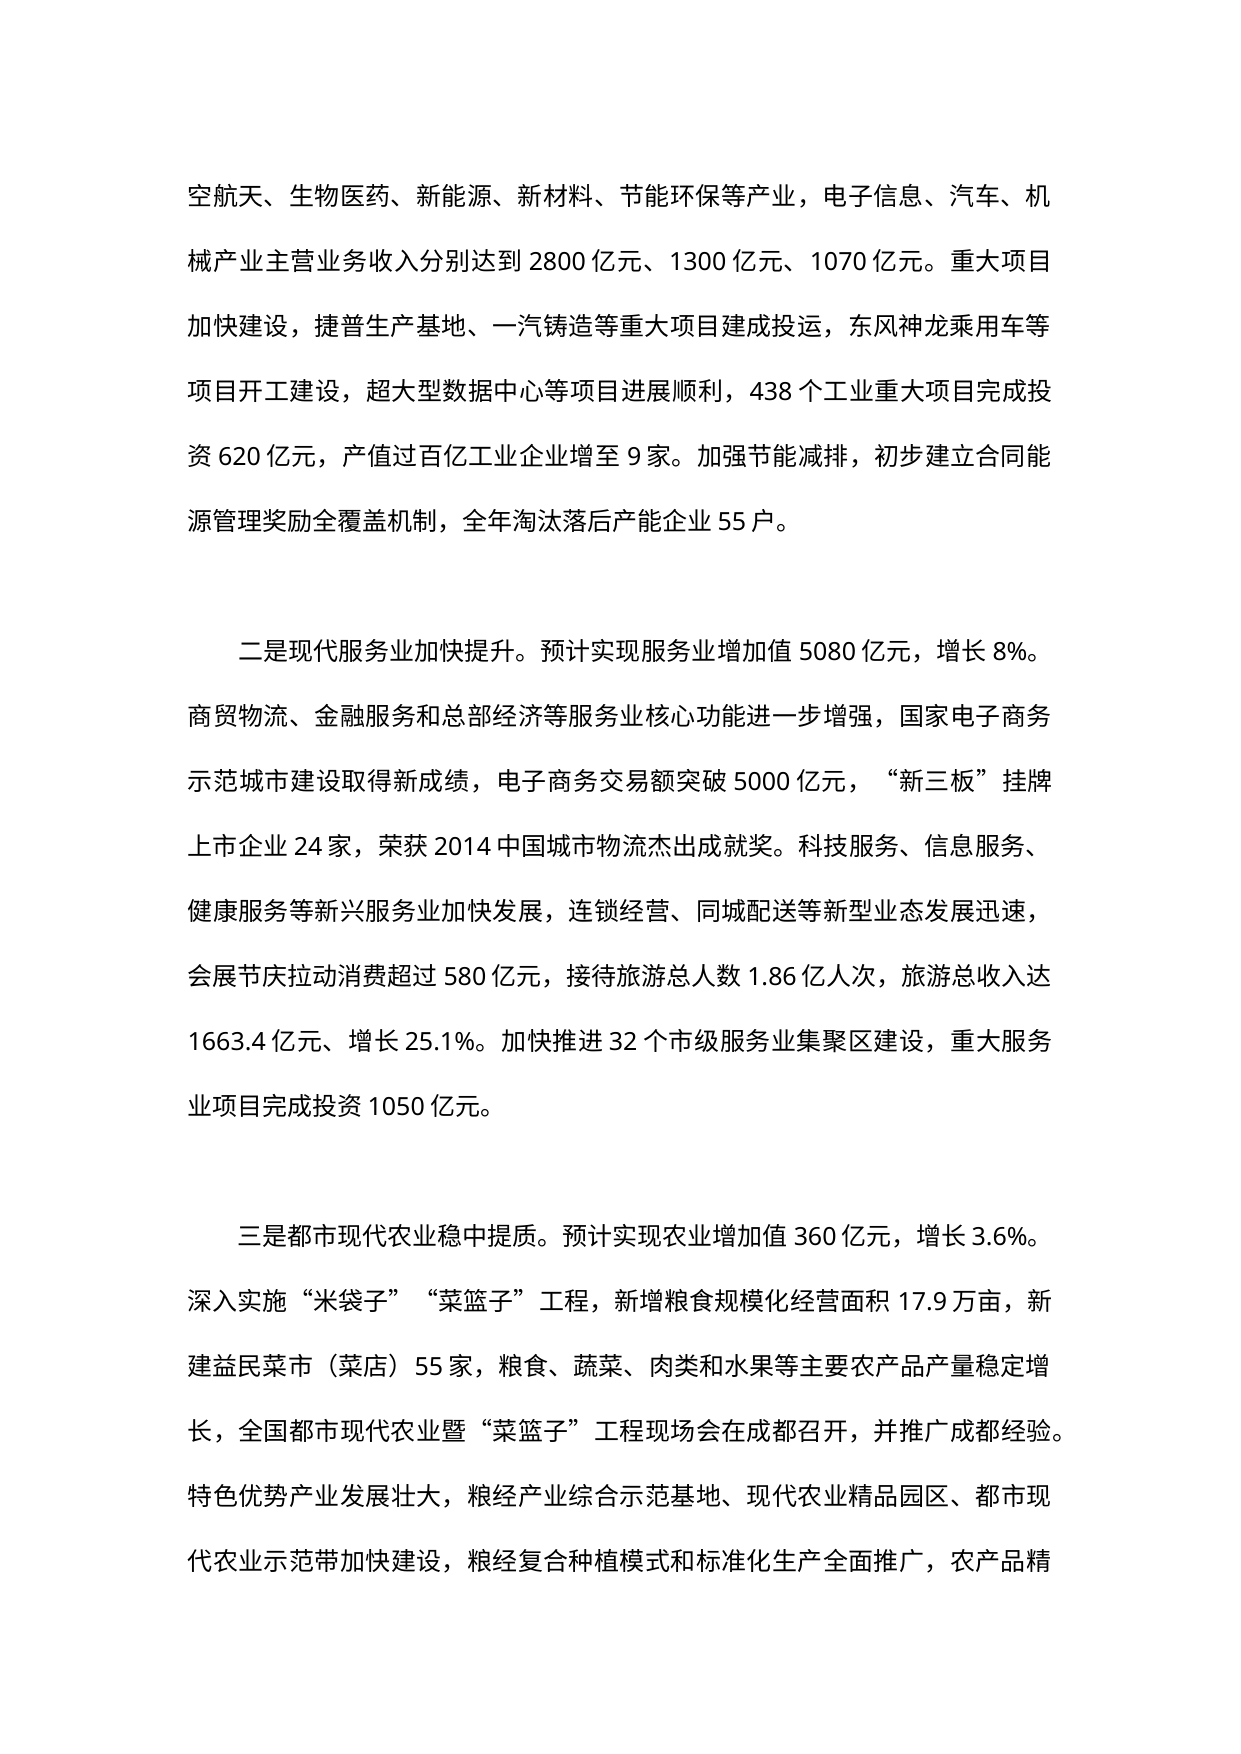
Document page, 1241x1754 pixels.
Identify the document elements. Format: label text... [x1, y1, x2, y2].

text 二是现代服务业加快提升。预计实现服务业增加值5080亿元，增长8%。商贸物流、金融服务和总部经济等服务业核心功能进一步增强，国家电子商务示范城市建设取得新成绩，电子商务交易额突破5000亿元，“新三板”挂牌上市企业24家，荣获2014中国城市物流杰出成就奖。科技服务、信息服务、健康服务等新兴服务业加快发展，连锁经营、同城配送等新型业态发展迅速，会展节庆拉动消费超过580亿元，接待旅游总人数1.86亿人次，旅游总收入达1663.4亿元、增长25.1%。加快推进32个市级服务业集聚区建设，重大服务业项目完成投资1050亿元。 [187, 617, 1053, 1137]
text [187, 162, 1053, 552]
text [187, 1202, 1053, 1592]
